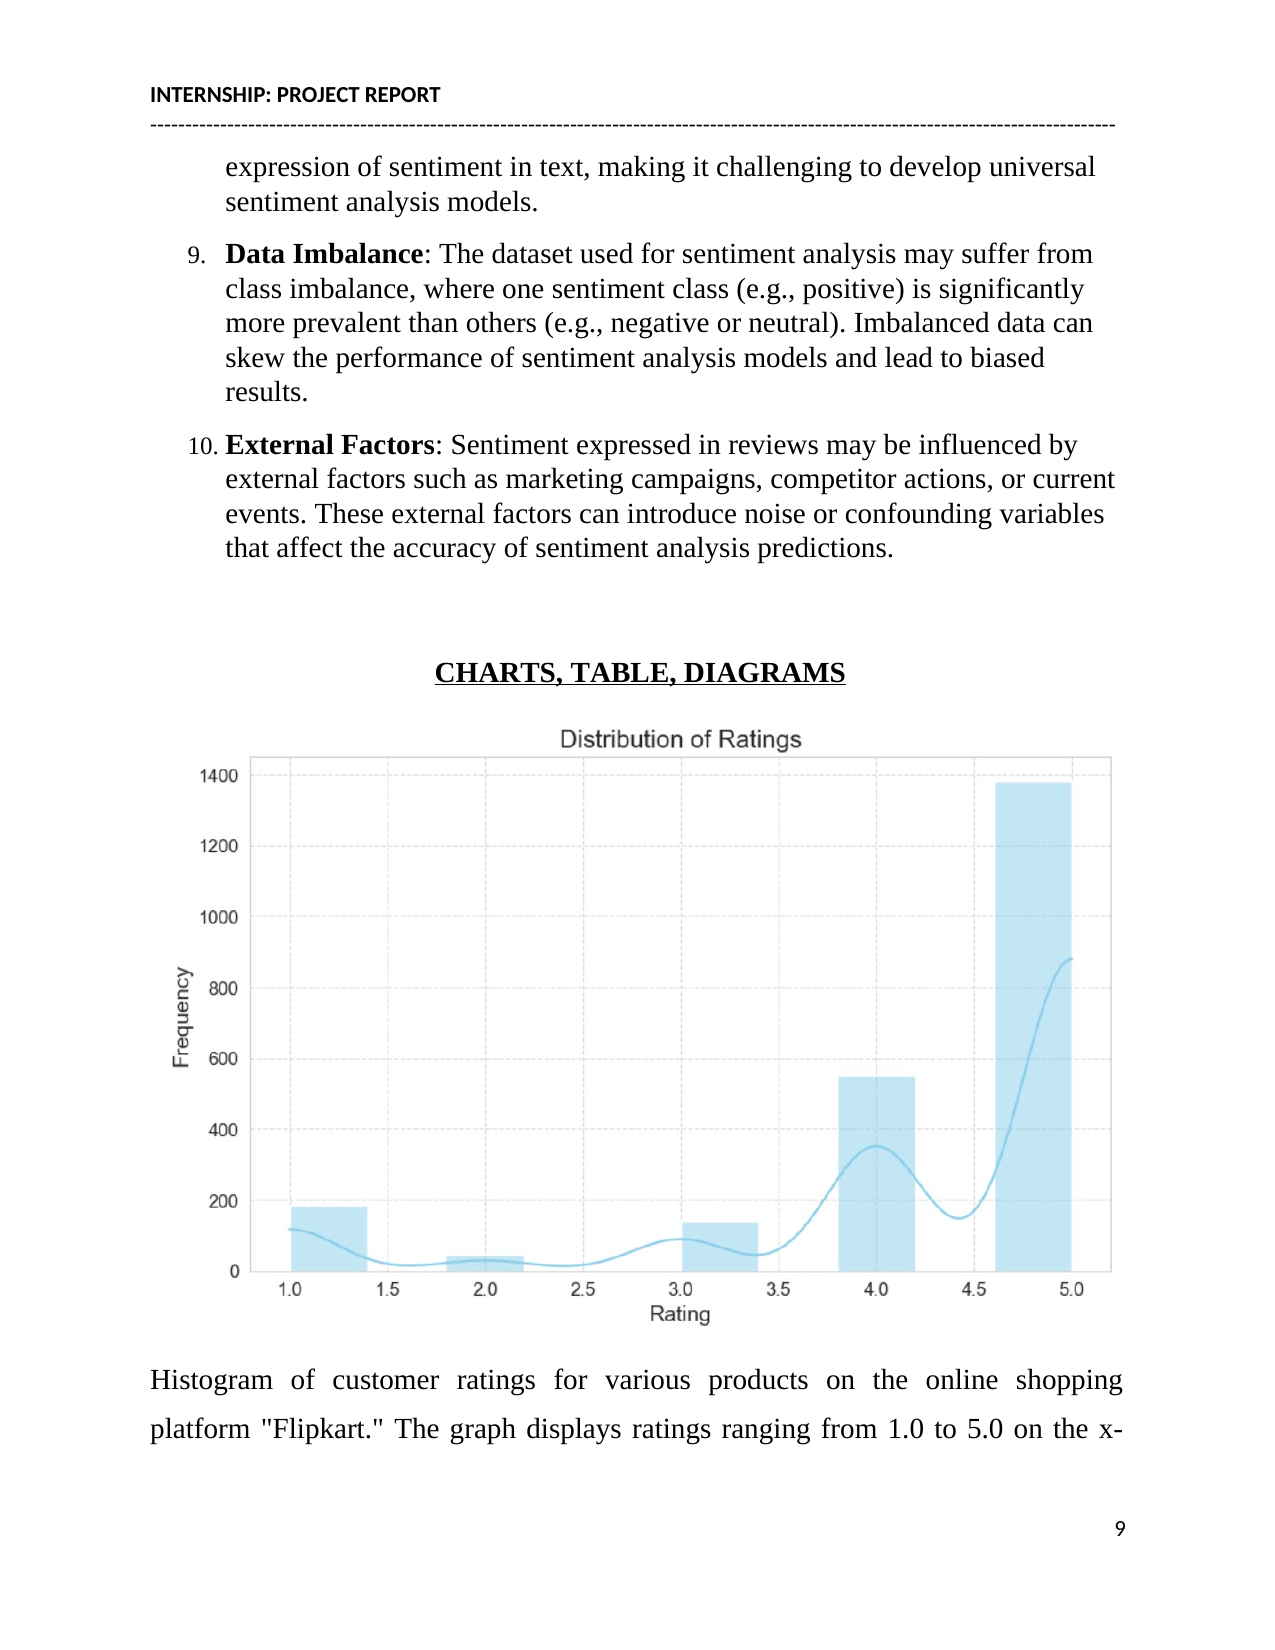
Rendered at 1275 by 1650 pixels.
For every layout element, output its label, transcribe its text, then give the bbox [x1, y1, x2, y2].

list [187, 149, 1126, 218]
list Data Imbalance: The dataset used for sentiment analysis may suffer from class imbalance, where one sentiment class (e.g., positive) is significantly more prevalent than others (e.g., negative or neutral). Imbalanced data can skew the performance of sentiment analysis models and lead to biased results. [187, 236, 1126, 408]
subtitle CHARTS, TABLE, DIAGRAMS [148, 655, 1132, 688]
picture [156, 722, 1132, 1329]
list External Factors: Sentiment expressed in reviews may be influenced by external factors such as marketing campaigns, competitor actions, or current events. These external factors can introduce noise or confounding variables that affect the accuracy of sentiment analysis predictions. [187, 427, 1126, 564]
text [150, 1362, 1124, 1445]
